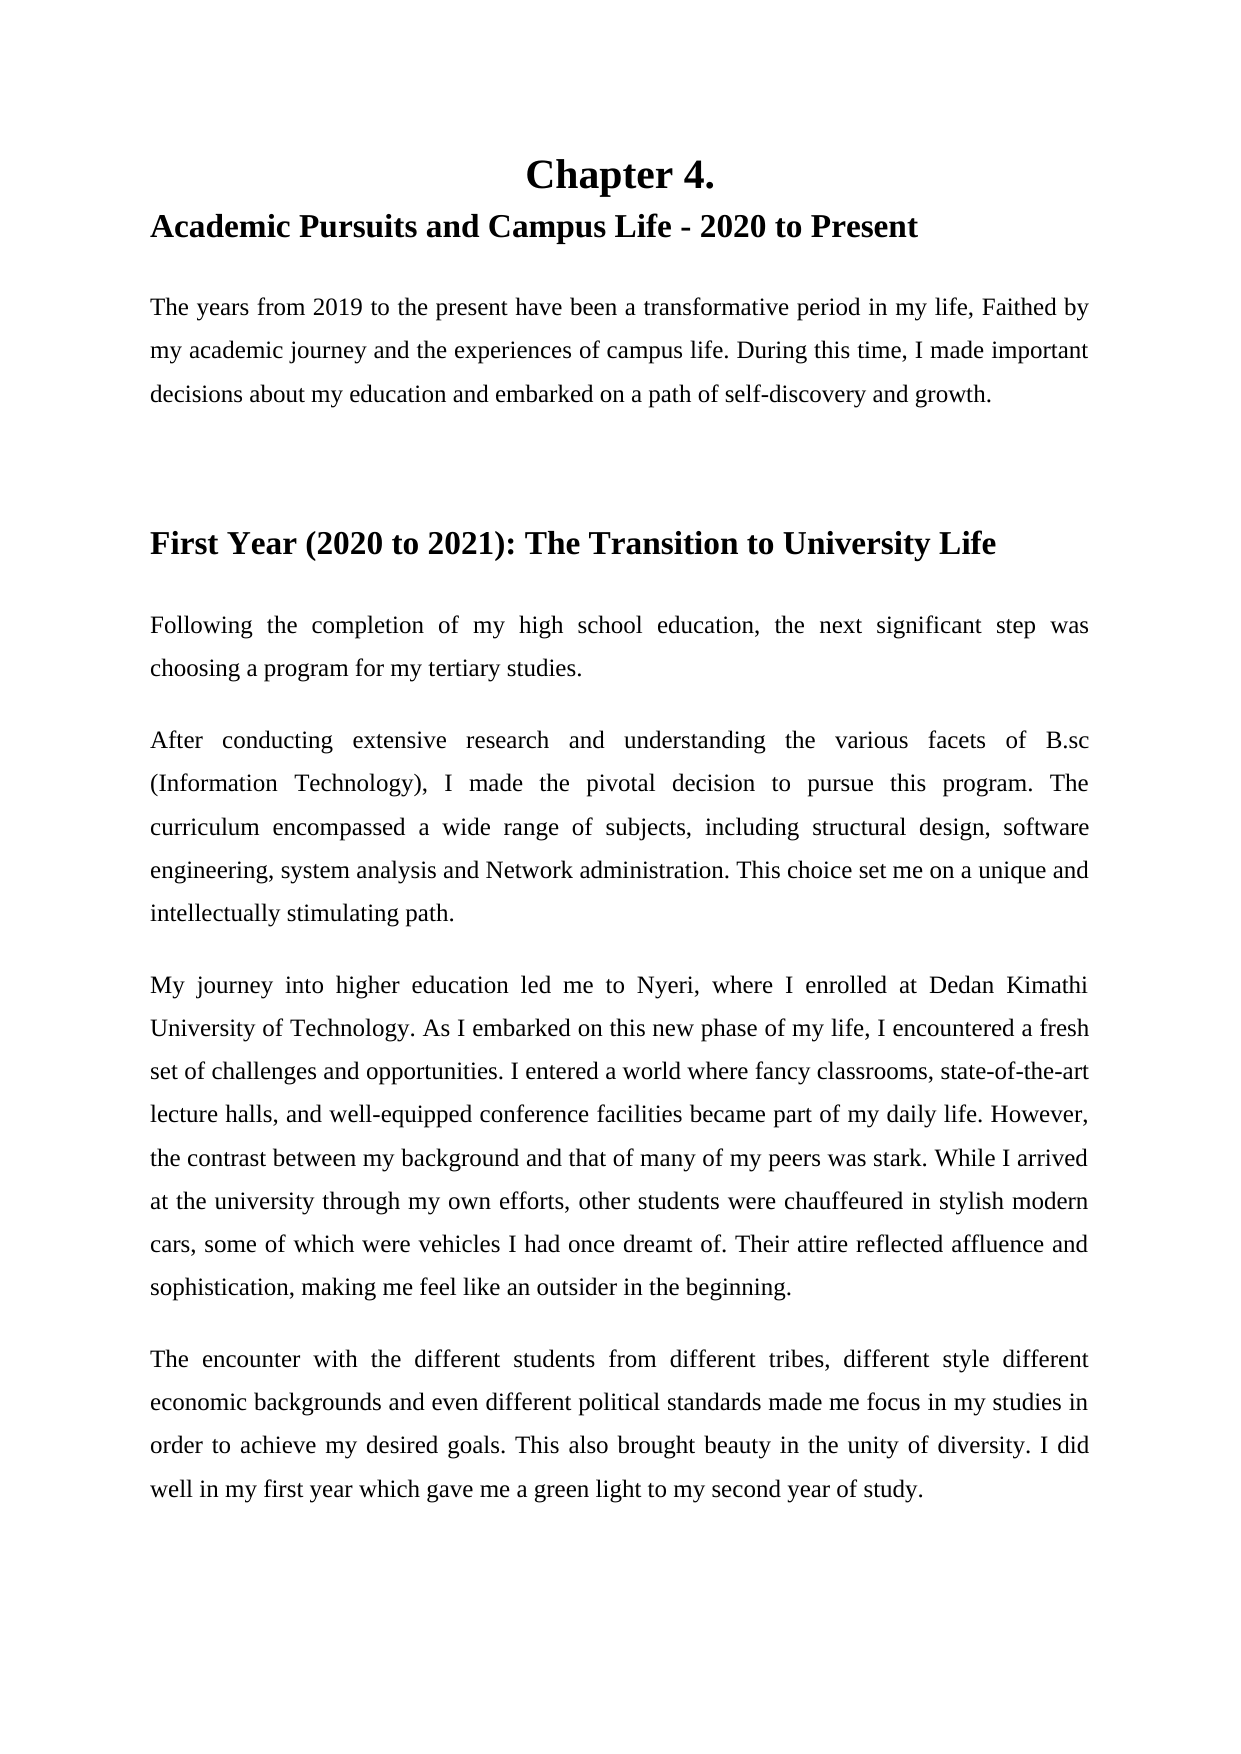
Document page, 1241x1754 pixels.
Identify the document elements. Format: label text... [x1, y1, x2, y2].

subtitle Chapter 4. [150, 150, 1090, 198]
text The years from 2019 to the present have been a transformative period in my life, Faithed by my academic journey and the experiences of campus life. During this time, I made important decisions about my education and embarked on a path of self-discovery and growth. [150, 292, 1090, 407]
text Following the completion of my high school education, the next significant step was choosing a program for my tertiary studies. [150, 610, 1090, 682]
subtitle Academic Pursuits and Campus Life - 2020 to Present [150, 206, 1090, 244]
subtitle First Year (2020 to 2021): The Transition to University Life [150, 523, 1090, 562]
text The encounter with the different students from different tribes, different style different economic backgrounds and even different political standards made me focus in my studies in order to achieve my desired goals. This also brought beauty in the unity of diversity. I did well in my first year which gave me a green light to my second year of study. [150, 1344, 1090, 1502]
text My journey into higher education led me to Nyeri, where I enrolled at Dedan Kimathi University of Technology. As I embarked on this new phase of my life, I encountered a fresh set of challenges and opportunities. I entered a world where fancy classrooms, state-of-the-art lecture halls, and well-equipped conference facilities became part of my daily life. However, the contrast between my background and that of many of my peers was stark. While I arrived at the university through my own efforts, other students were chauffeured in stylish modern cars, some of which were vehicles I had once dreamt of. Their attire reflected affluence and sophistication, making me feel like an outsider in the beginning. [150, 970, 1090, 1301]
text After conducting extensive research and understanding the various facets of B.sc (Information Technology), I made the pivotal decision to pursue this program. The curriculum encompassed a wide range of subjects, including structural design, software engineering, system analysis and Network administration. This choice set me on a unique and intellectually stimulating path. [150, 725, 1090, 927]
